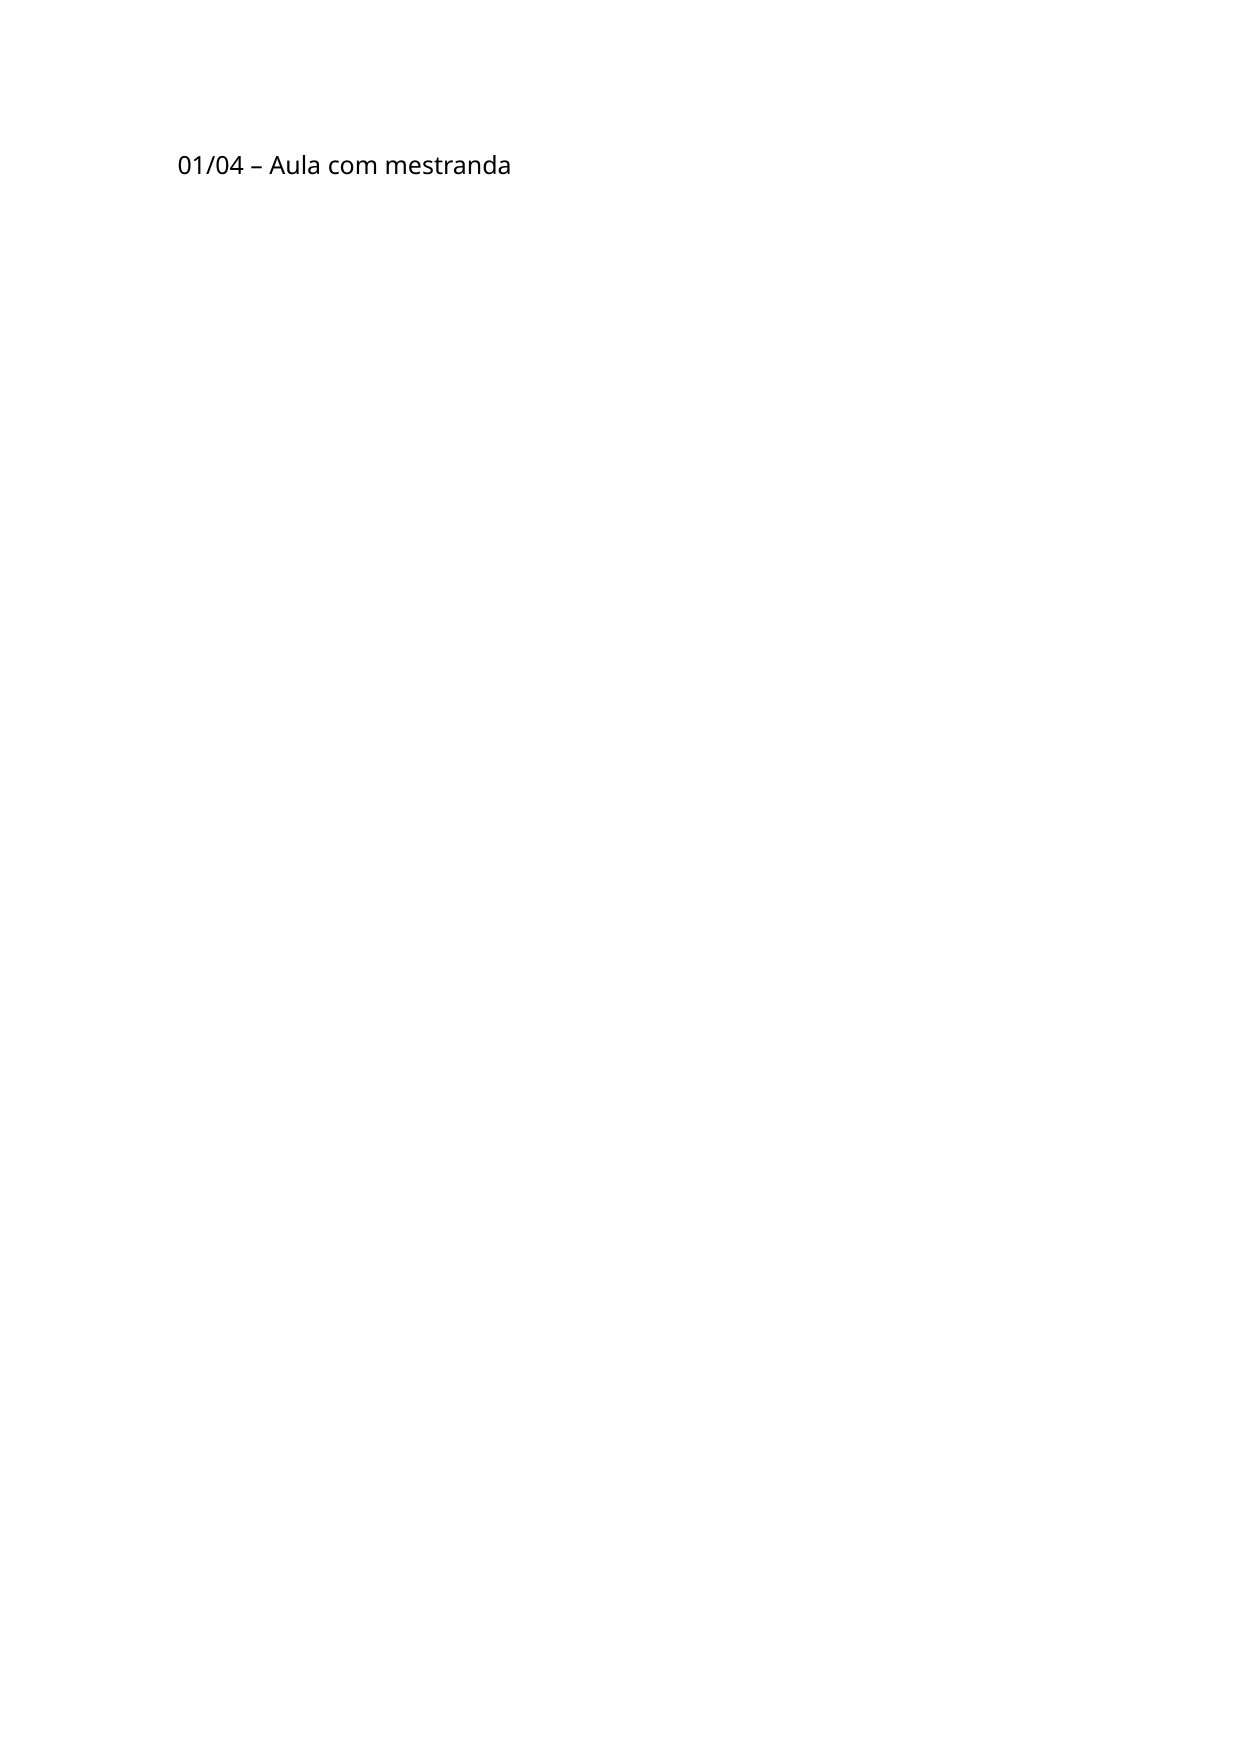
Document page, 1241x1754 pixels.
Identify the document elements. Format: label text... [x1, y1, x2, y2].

text 01/04 – Aula com mestranda [177, 148, 1063, 182]
